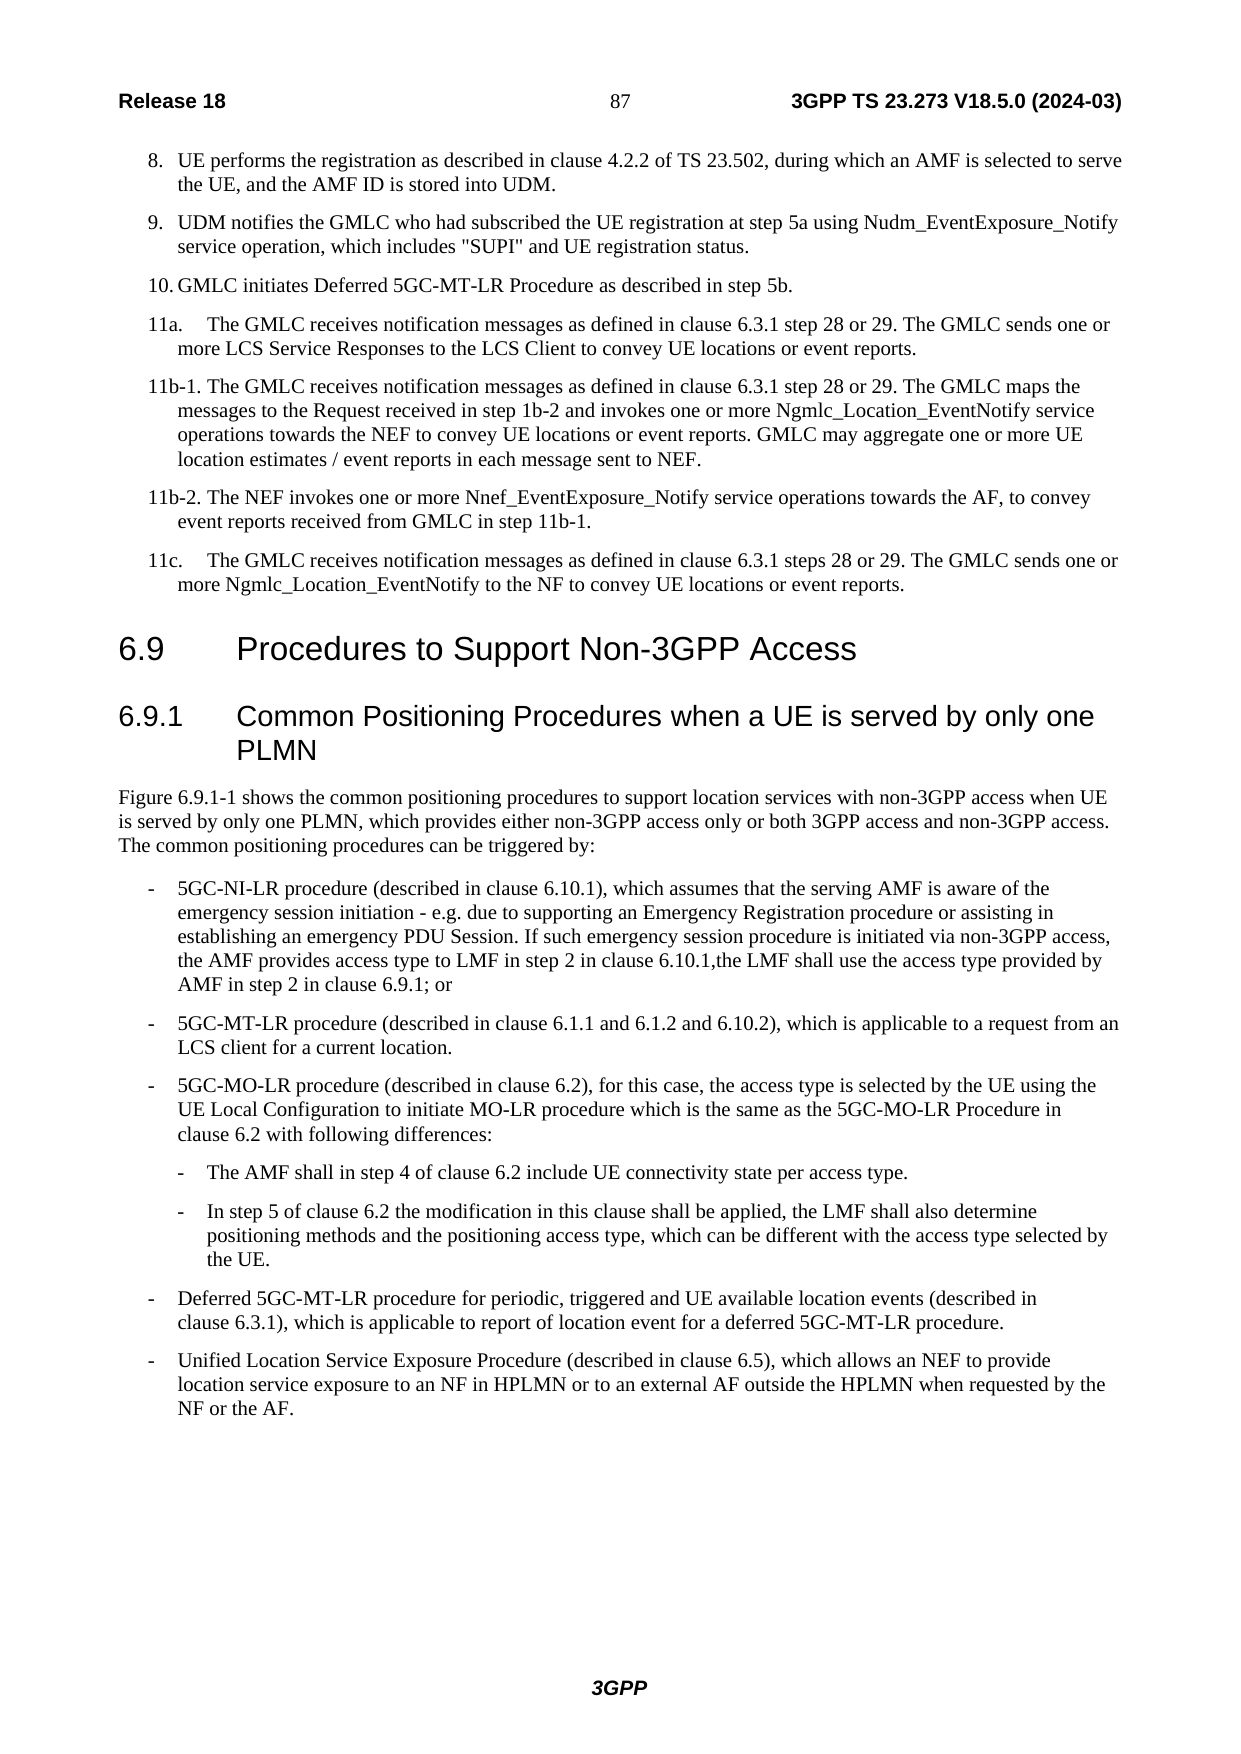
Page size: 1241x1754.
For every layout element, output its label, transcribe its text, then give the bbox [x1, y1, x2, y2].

text - 5GC-MT-LR procedure (described in clause 6.1.1 and 6.1.2 and 6.10.2), which is applicable to a request from an LCS client for a current location. [148, 1011, 1122, 1059]
text 11b-2. The NEF invokes one or more Nnef_EventExposure_Notify service operations towards the AF, to convey event reports received from GMLC in step 11b-1. [148, 485, 1122, 533]
text 8. UE performs the registration as described in clause 4.2.2 of TS 23.502, during which an AMF is selected to serve the UE, and the AMF ID is stored into UDM. [148, 147, 1122, 196]
text - The AMF shall in step 4 of clause 6.2 include UE connectivity state per access type. [177, 1160, 1122, 1184]
text 11a. The GMLC receives notification messages as defined in clause 6.3.1 step 28 or 29. The GMLC sends one or more LCS Service Responses to the LCS Client to convey UE locations or event reports. [148, 312, 1122, 360]
text 9. UDM notifies the GMLC who had subscribed the UE registration at step 5a using Nudm_EventExposure_Notify service operation, which includes "SUPI" and UE registration status. [148, 210, 1122, 258]
subtitle 6.9.1 Common Positioning Procedures when a UE is served by only one PLMN [118, 699, 1122, 766]
text 10. GMLC initiates Deferred 5GC-MT-LR Procedure as described in step 5b. [148, 273, 1122, 297]
text - In step 5 of clause 6.2 the modification in this clause shall be applied, the LMF shall also determine positioning methods and the positioning access type, which can be different with the access type selected by the UE. [177, 1199, 1122, 1271]
text - 5GC-NI-LR procedure (described in clause 6.10.1), which assumes that the serving AMF is aware of the emergency session initiation - e.g. due to supporting an Emergency Registration procedure or assisting in establishing an emergency PDU Session. If such emergency session procedure is initiated via non-3GPP access, the AMF provides access type to LMF in step 2 in clause 6.10.1,the LMF shall use the access type provided by AMF in step 2 in clause 6.9.1; or [148, 876, 1122, 996]
text 11b-1. The GMLC receives notification messages as defined in clause 6.3.1 step 28 or 29. The GMLC maps the messages to the Request received in step 1b-2 and invokes one or more Ngmlc_Location_EventNotify service operations towards the NEF to convey UE locations or event reports. GMLC may aggregate one or more UE location estimates / event reports in each message sent to NEF. [148, 374, 1122, 471]
text - 5GC-MO-LR procedure (described in clause 6.2), for this case, the access type is selected by the UE using the UE Local Configuration to initiate MO-LR procedure which is the same as the 5GC-MO-LR Procedure in clause 6.2 with following differences: [148, 1073, 1122, 1146]
text - Deferred 5GC-MT-LR procedure for periodic, triggered and UE available location events (described in clause 6.3.1), which is applicable to report of location event for a deferred 5GC-MT-LR procedure. [148, 1286, 1122, 1334]
subtitle 6.9 Procedures to Support Non-3GPP Access [118, 629, 1122, 668]
text 11c. The GMLC receives notification messages as defined in clause 6.3.1 steps 28 or 29. The GMLC sends one or more Ngmlc_Location_EventNotify to the NF to convey UE locations or event reports. [148, 548, 1122, 596]
text - Unified Location Service Exposure Procedure (described in clause 6.5), which allows an NEF to provide location service exposure to an NF in HPLMN or to an external AF outside the HPLMN when requested by the NF or the AF. [148, 1348, 1122, 1420]
text Figure 6.9.1-1 shows the common positioning procedures to support location services with non-3GPP access when UE is served by only one PLMN, which provides either non-3GPP access only or both 3GPP access and non-3GPP access. The common positioning procedures can be triggered by: [118, 785, 1122, 857]
